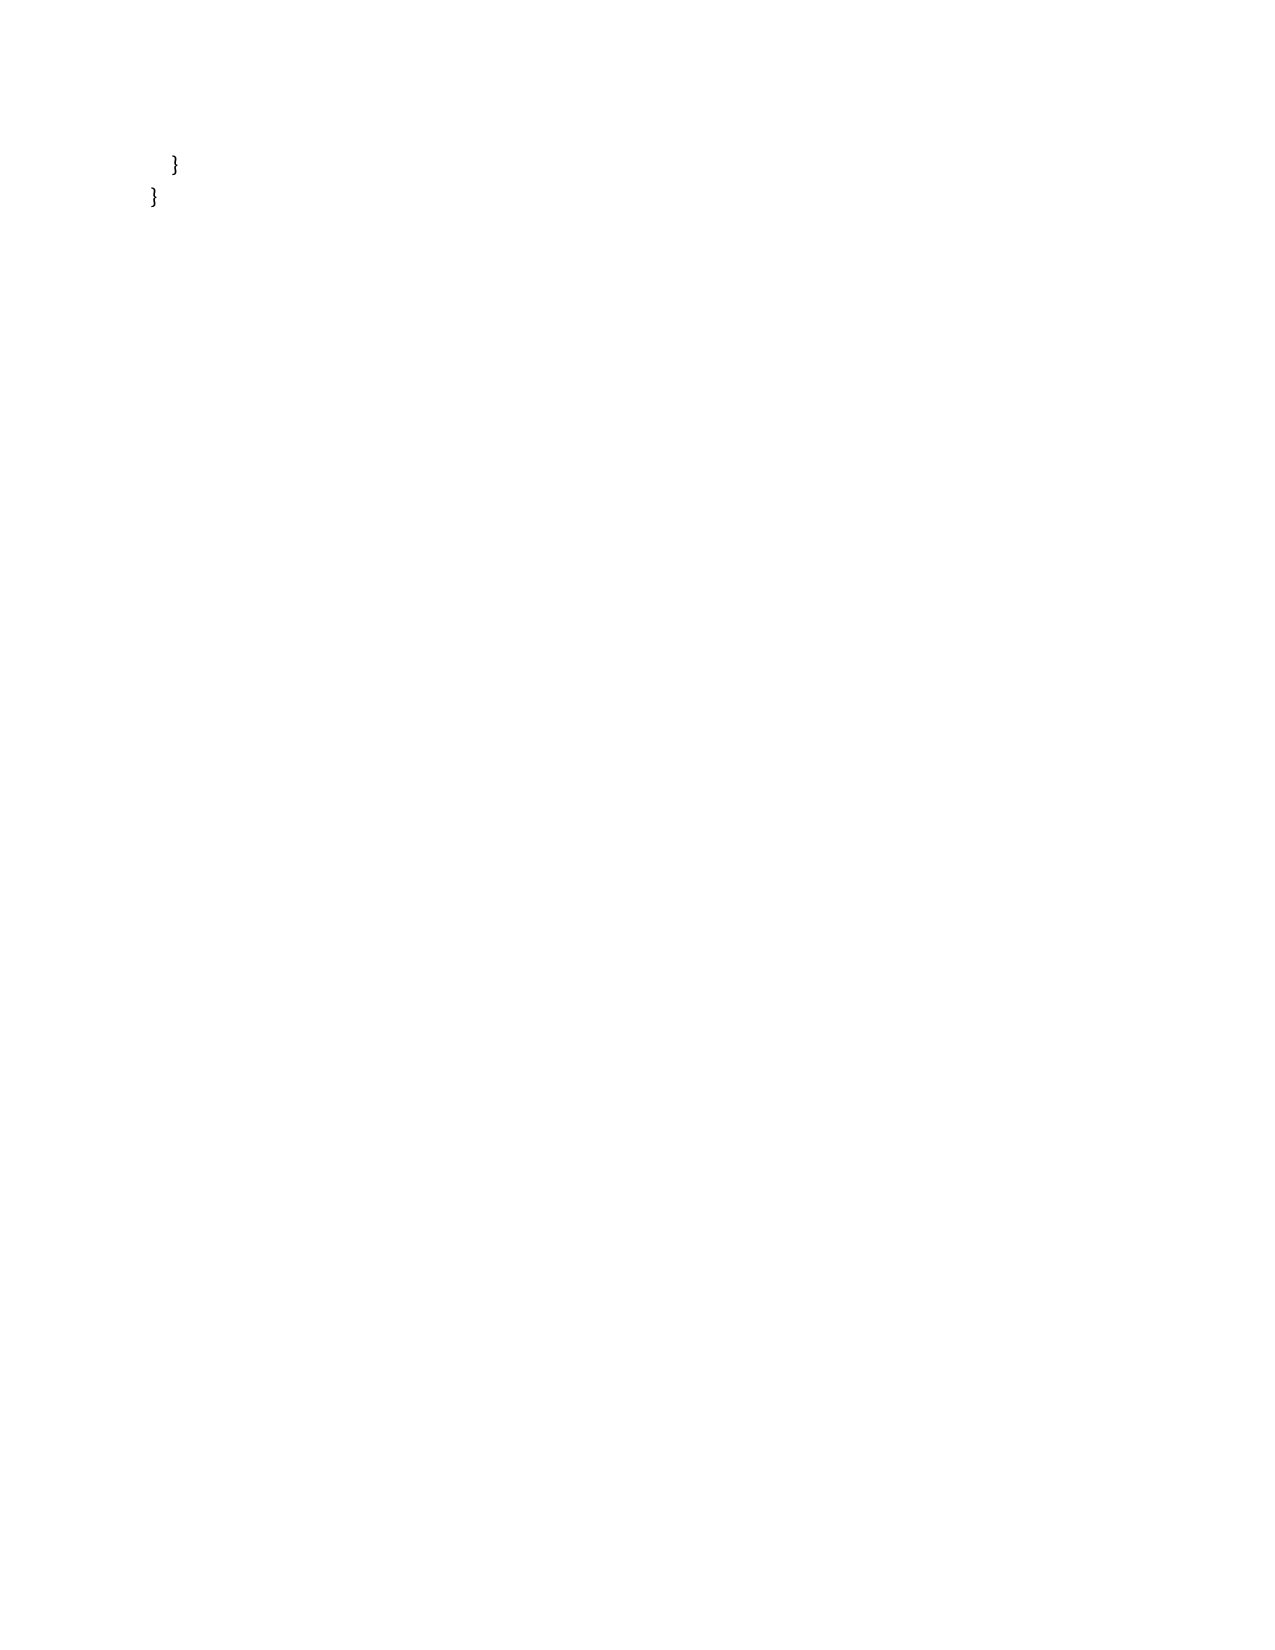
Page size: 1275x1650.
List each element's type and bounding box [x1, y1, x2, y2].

text [150, 150, 1125, 210]
